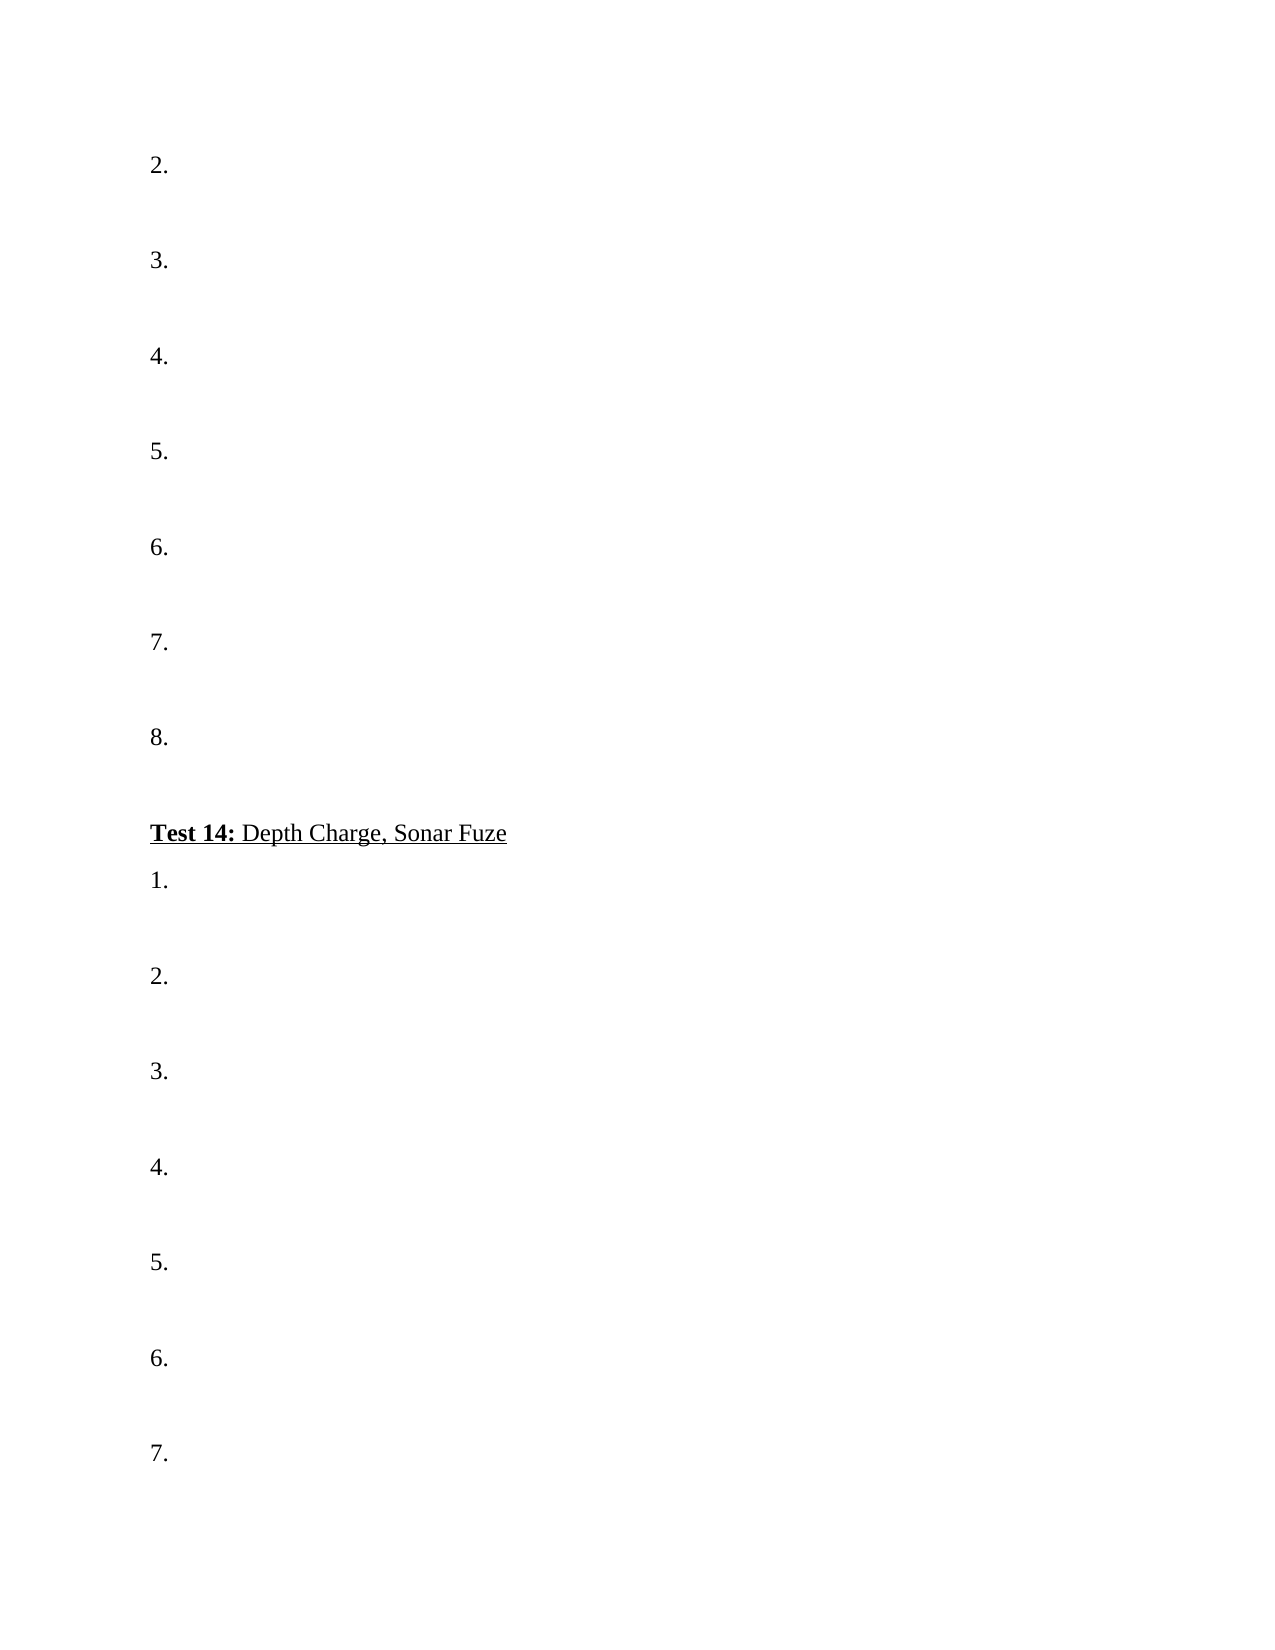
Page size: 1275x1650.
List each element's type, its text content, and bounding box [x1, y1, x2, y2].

text 7. [150, 627, 1125, 656]
text 2. [150, 150, 1125, 179]
text 6. [150, 532, 1125, 560]
text 8. [150, 722, 1125, 751]
text 4. [150, 341, 1125, 369]
text Test 14: Depth Charge, Sonar Fuze [150, 818, 1125, 847]
text 3. [150, 245, 1125, 274]
text 7. [150, 1438, 1125, 1467]
text 4. [150, 1152, 1125, 1181]
text 5. [150, 1247, 1125, 1276]
text 3. [150, 1056, 1125, 1085]
text 1. [150, 866, 1125, 894]
text 2. [150, 961, 1125, 990]
text 5. [150, 436, 1125, 465]
text 6. [150, 1343, 1125, 1371]
